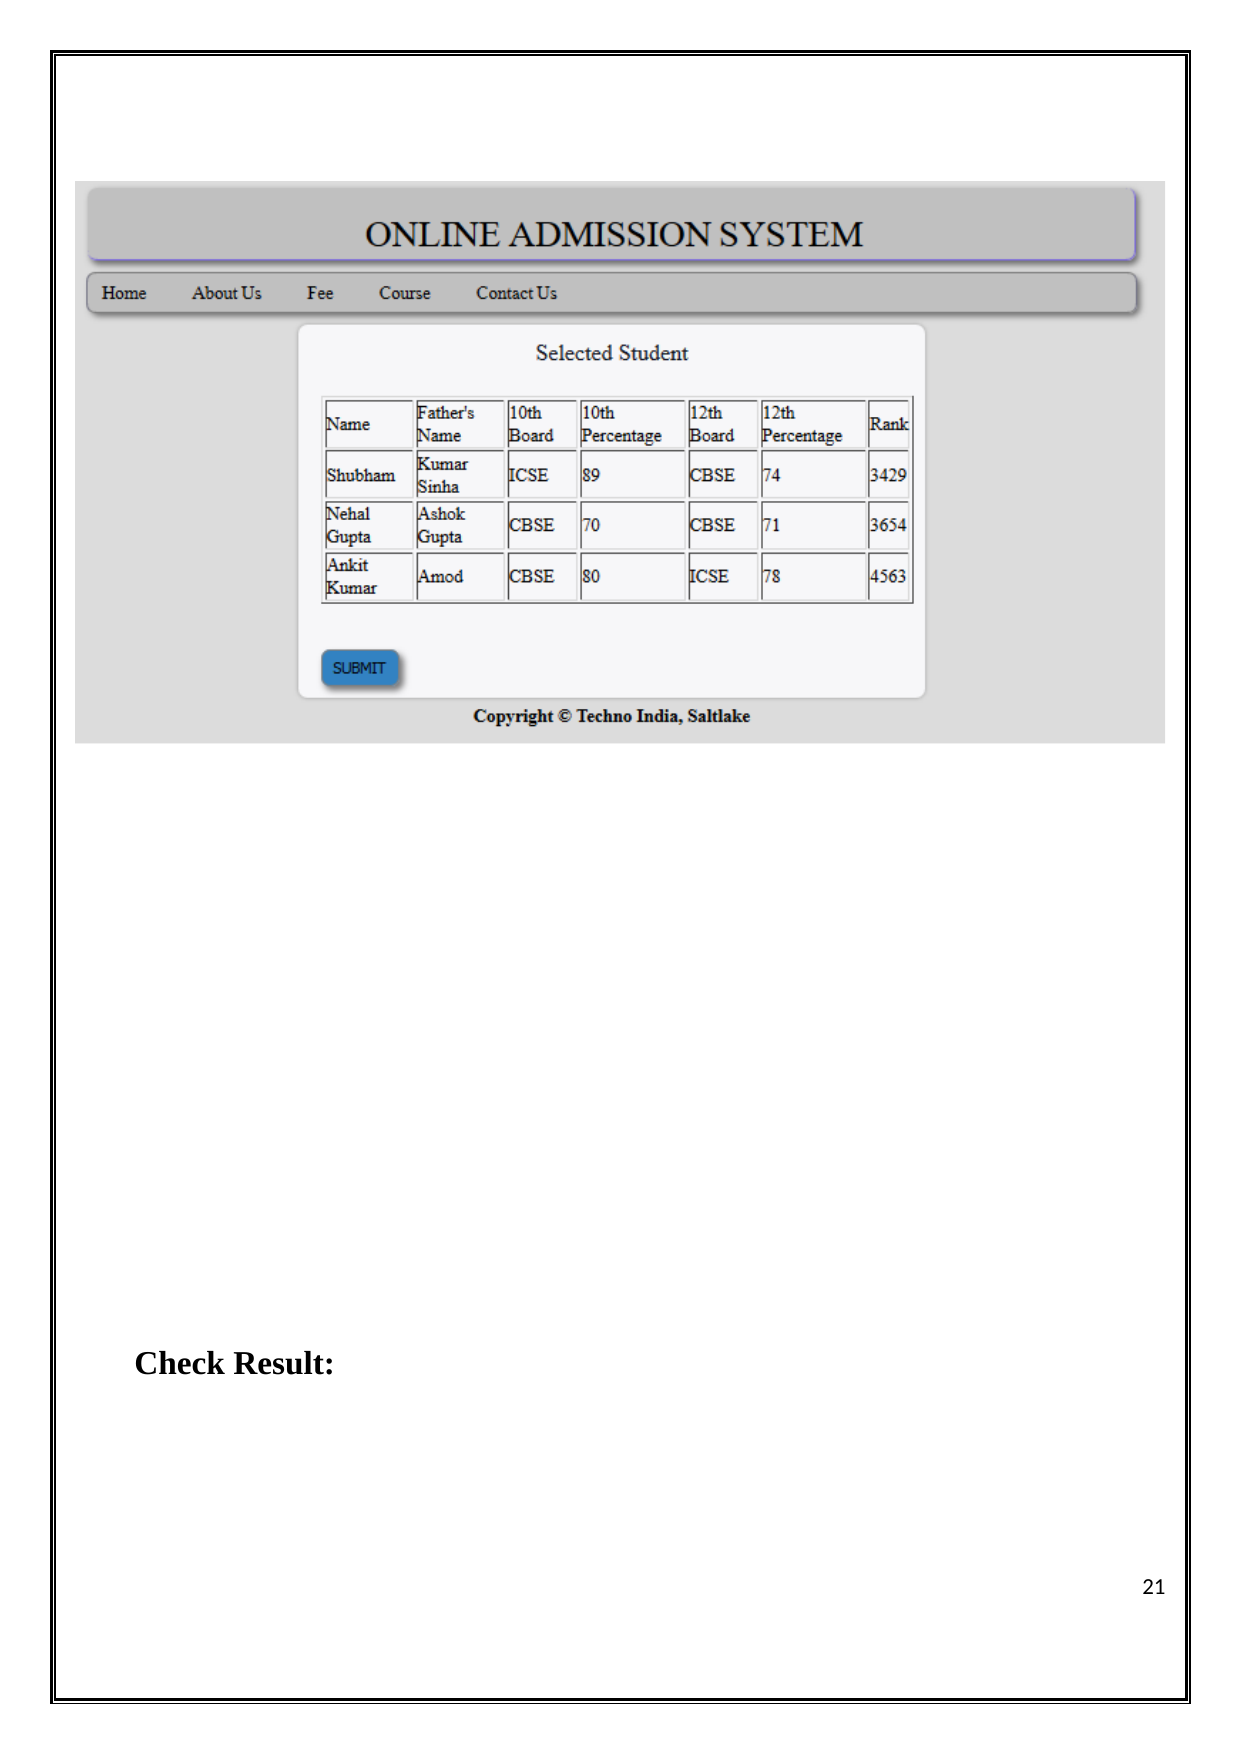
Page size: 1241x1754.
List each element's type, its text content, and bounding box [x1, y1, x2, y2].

picture [75, 181, 1166, 745]
text Check Result: [134, 1343, 1136, 1382]
